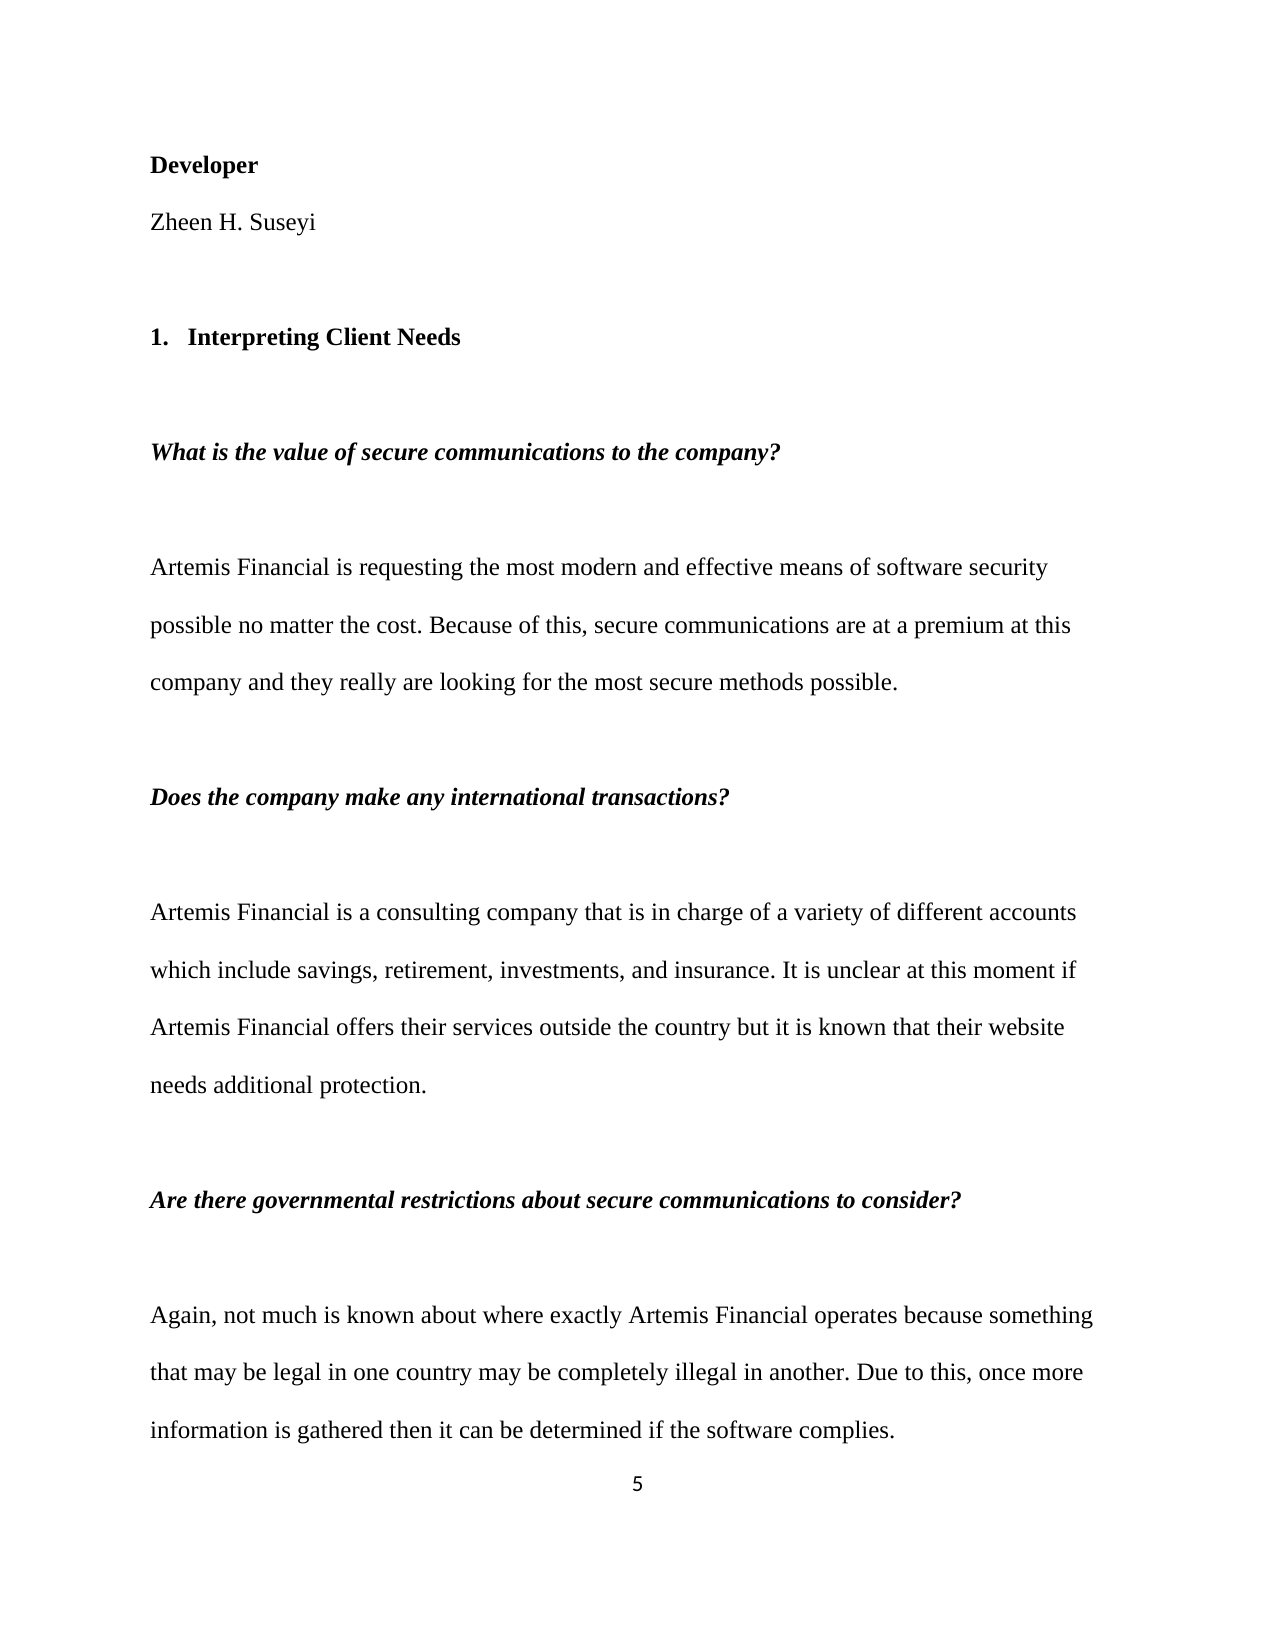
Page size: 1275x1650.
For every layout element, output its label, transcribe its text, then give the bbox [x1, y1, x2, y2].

subtitle Developer [150, 150, 1125, 179]
text Artemis Financial is a consulting company that is in charge of a variety of different accounts which include savings, retirement, investments, and insurance. It is unclear at this moment if Artemis Financial offers their services outside the country but it is known that their website needs additional protection. [150, 897, 1125, 1099]
text Artemis Financial is requesting the most modern and effective means of software security possible no matter the cost. Because of this, secure communications are at a premium at this company and they really are looking for the most secure methods possible. [150, 552, 1125, 696]
text Again, not much is known about where exactly Artemis Financial operates because something that may be legal in one country may be completely illegal in another. Due to this, once more information is gathered then it can be determined if the software complies. [150, 1300, 1125, 1444]
text Are there governmental restrictions about secure communications to consider? [150, 1185, 1125, 1214]
subtitle Interpreting Client Needs [150, 322, 1125, 351]
text What is the value of secure communications to the company? [150, 437, 1125, 466]
text Does the company make any international transactions? [150, 782, 1125, 811]
text Zheen H. Suseyi [150, 207, 1125, 236]
